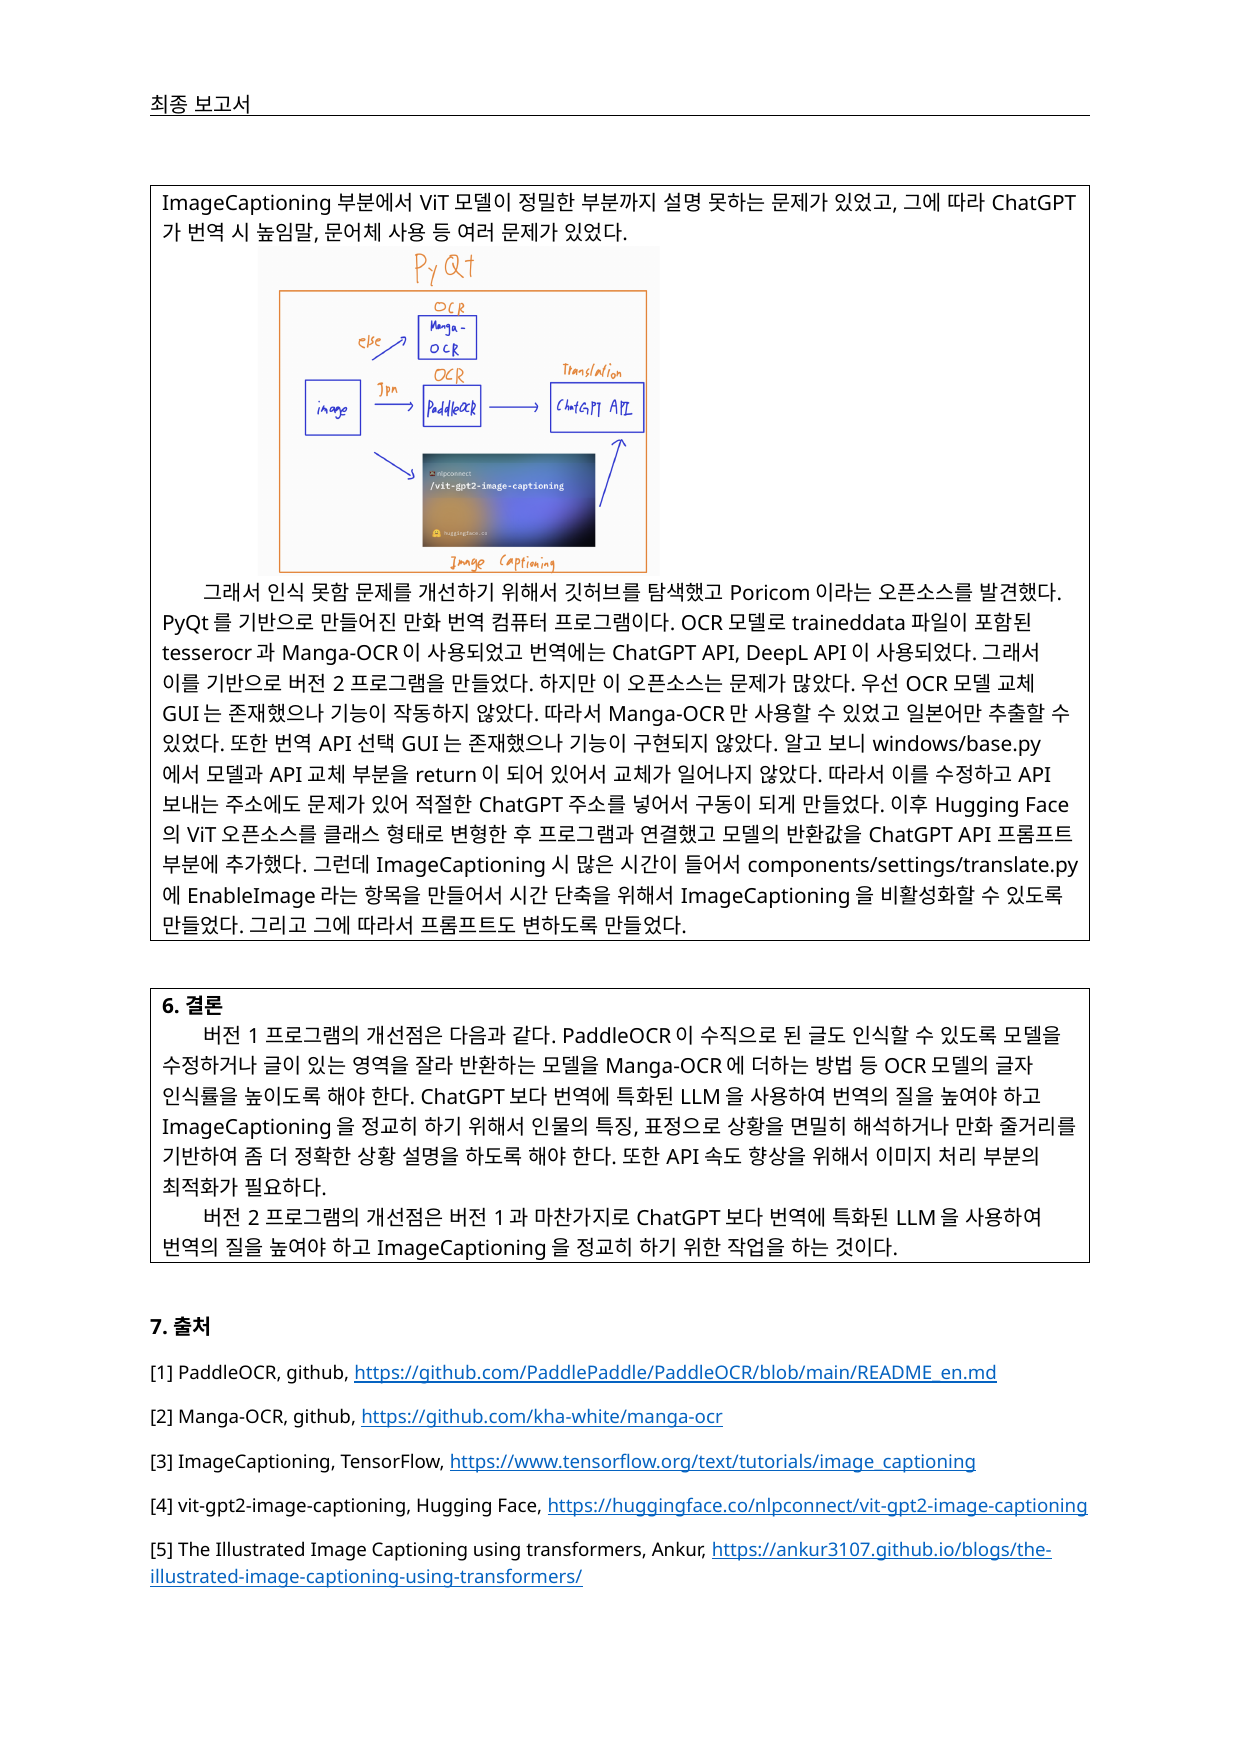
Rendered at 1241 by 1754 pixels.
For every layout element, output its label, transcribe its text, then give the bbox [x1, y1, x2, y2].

picture [257, 246, 660, 576]
text 7. 출처 [150, 1310, 1090, 1341]
table_header 6. 결론 버전 1 프로그램의 개선점은 다음과 같다. PaddleOCR이 수직으로 된 글도 인식할 수 있도록 모델을 수정하거나 글이 있는 영역을 잘라 반환하는 모델을 Manga-OCR에 더하는 방법 등 OCR 모델의 글자 인식률을 높이도록 해야 한다. ChatGPT보다 번역에 특화된 LLM을 사용하여 번역의 질을 높여야 하고 ImageCaptioning을 정교히 하기 위해서 인물의 특징, 표정으로 상황을 면밀히 해석하거나 만화 줄거리를 기반하여 좀 더 정확한 상황 설명을 하도록 해야 한다. 또한 API 속도 향상을 위해서 이미지 처리 부분의 최적화가 필요하다. 버전 2 프로그램의 개선점은 버전 1과 마찬가지로 ChatGPT보다 번역에 특화된 LLM을 사용하여 번역의 질을 높여야 하고 ImageCaptioning을 정교히 하기 위한 작업을 하는 것이다. [151, 989, 1089, 1262]
text [4] vit-gpt2-image-captioning, Hugging Face, https://huggingface.co/nlpconnect/vit-gpt2-image-captioning [150, 1492, 1090, 1518]
text [1] PaddleOCR, github, https://github.com/PaddlePaddle/PaddleOCR/blob/main/README_en.md [150, 1359, 1090, 1385]
text [3] ImageCaptioning, TensorFlow, https://www.tensorflow.org/text/tutorials/image_captioning [150, 1448, 1090, 1473]
text [2] Manga-OCR, github, https://github.com/kha-white/manga-ocr [150, 1404, 1090, 1429]
